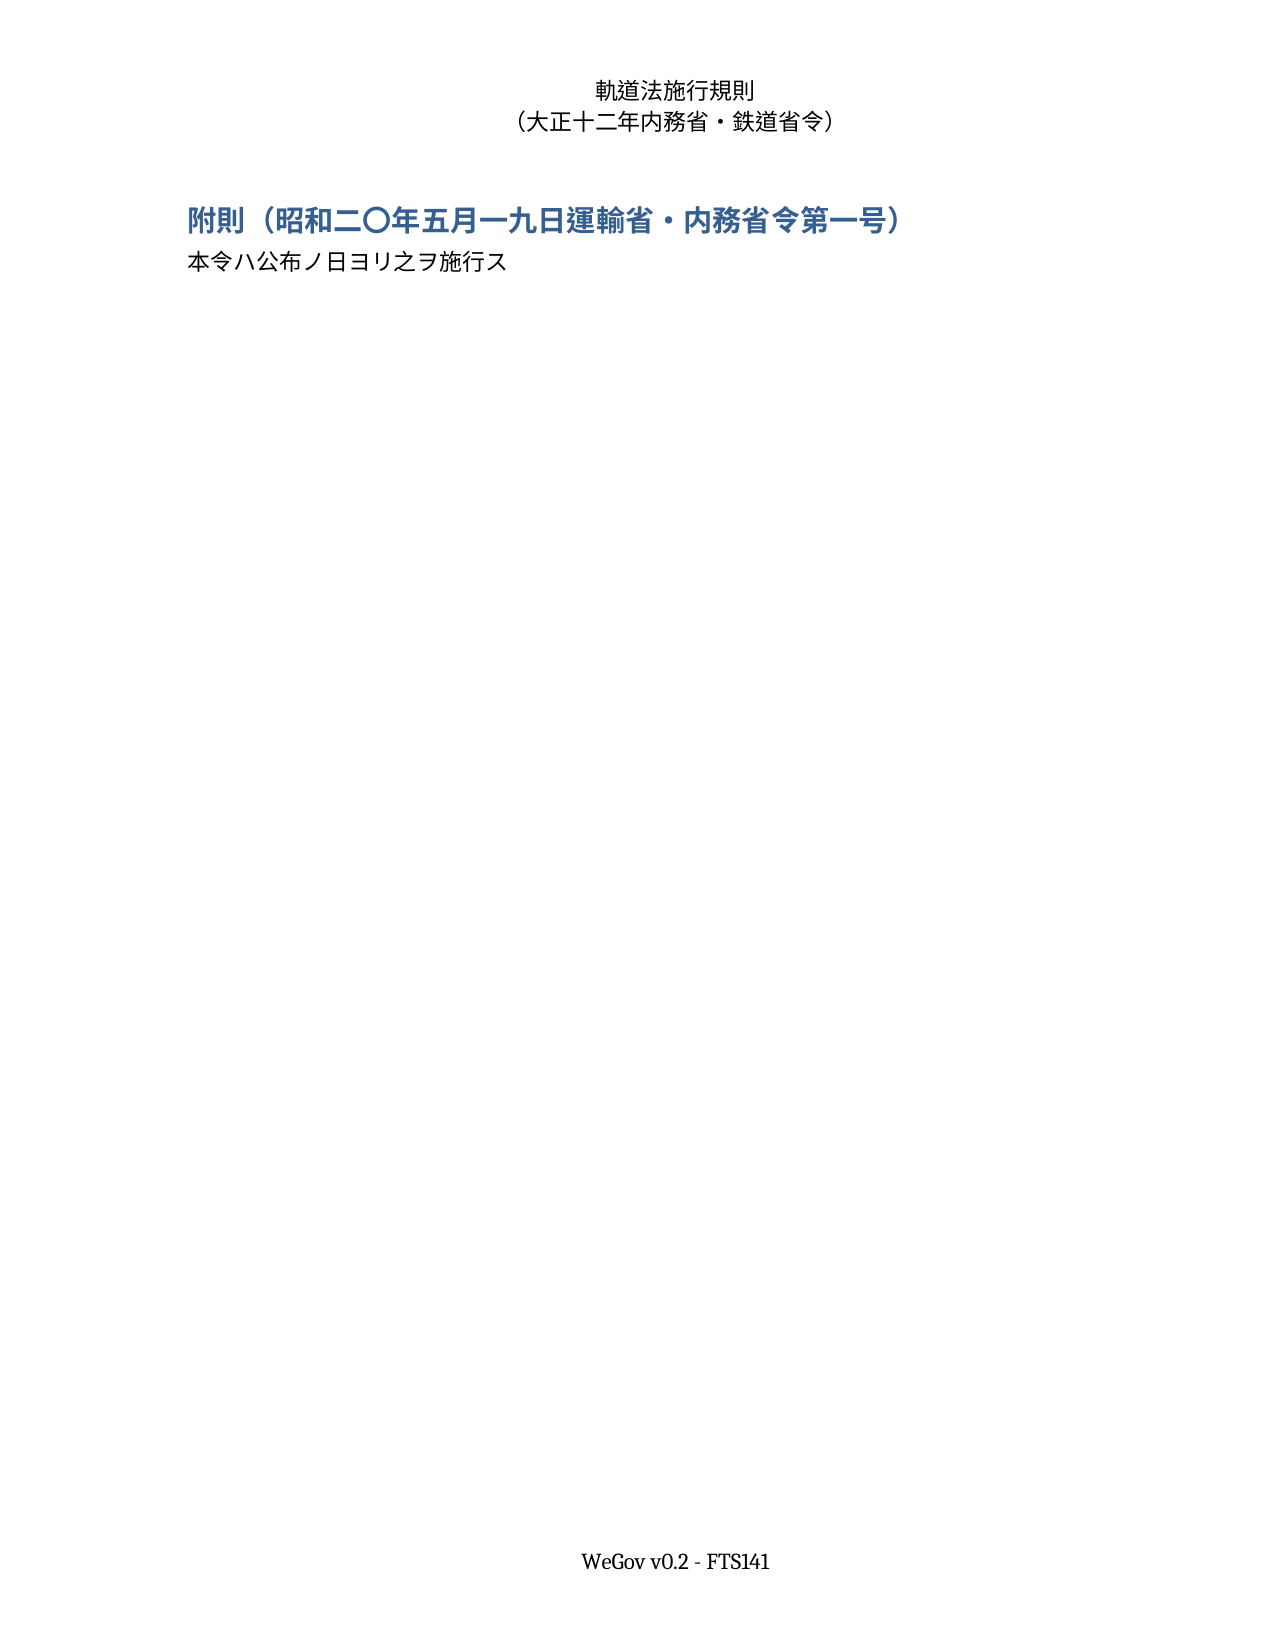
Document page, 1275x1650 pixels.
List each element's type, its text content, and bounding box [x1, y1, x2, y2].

text 本令ハ公布ノ日ヨリ之ヲ施行ス [187, 246, 1087, 277]
subtitle 附則（昭和二〇年五月一九日運輸省・内務省令第一号） [187, 200, 1087, 240]
